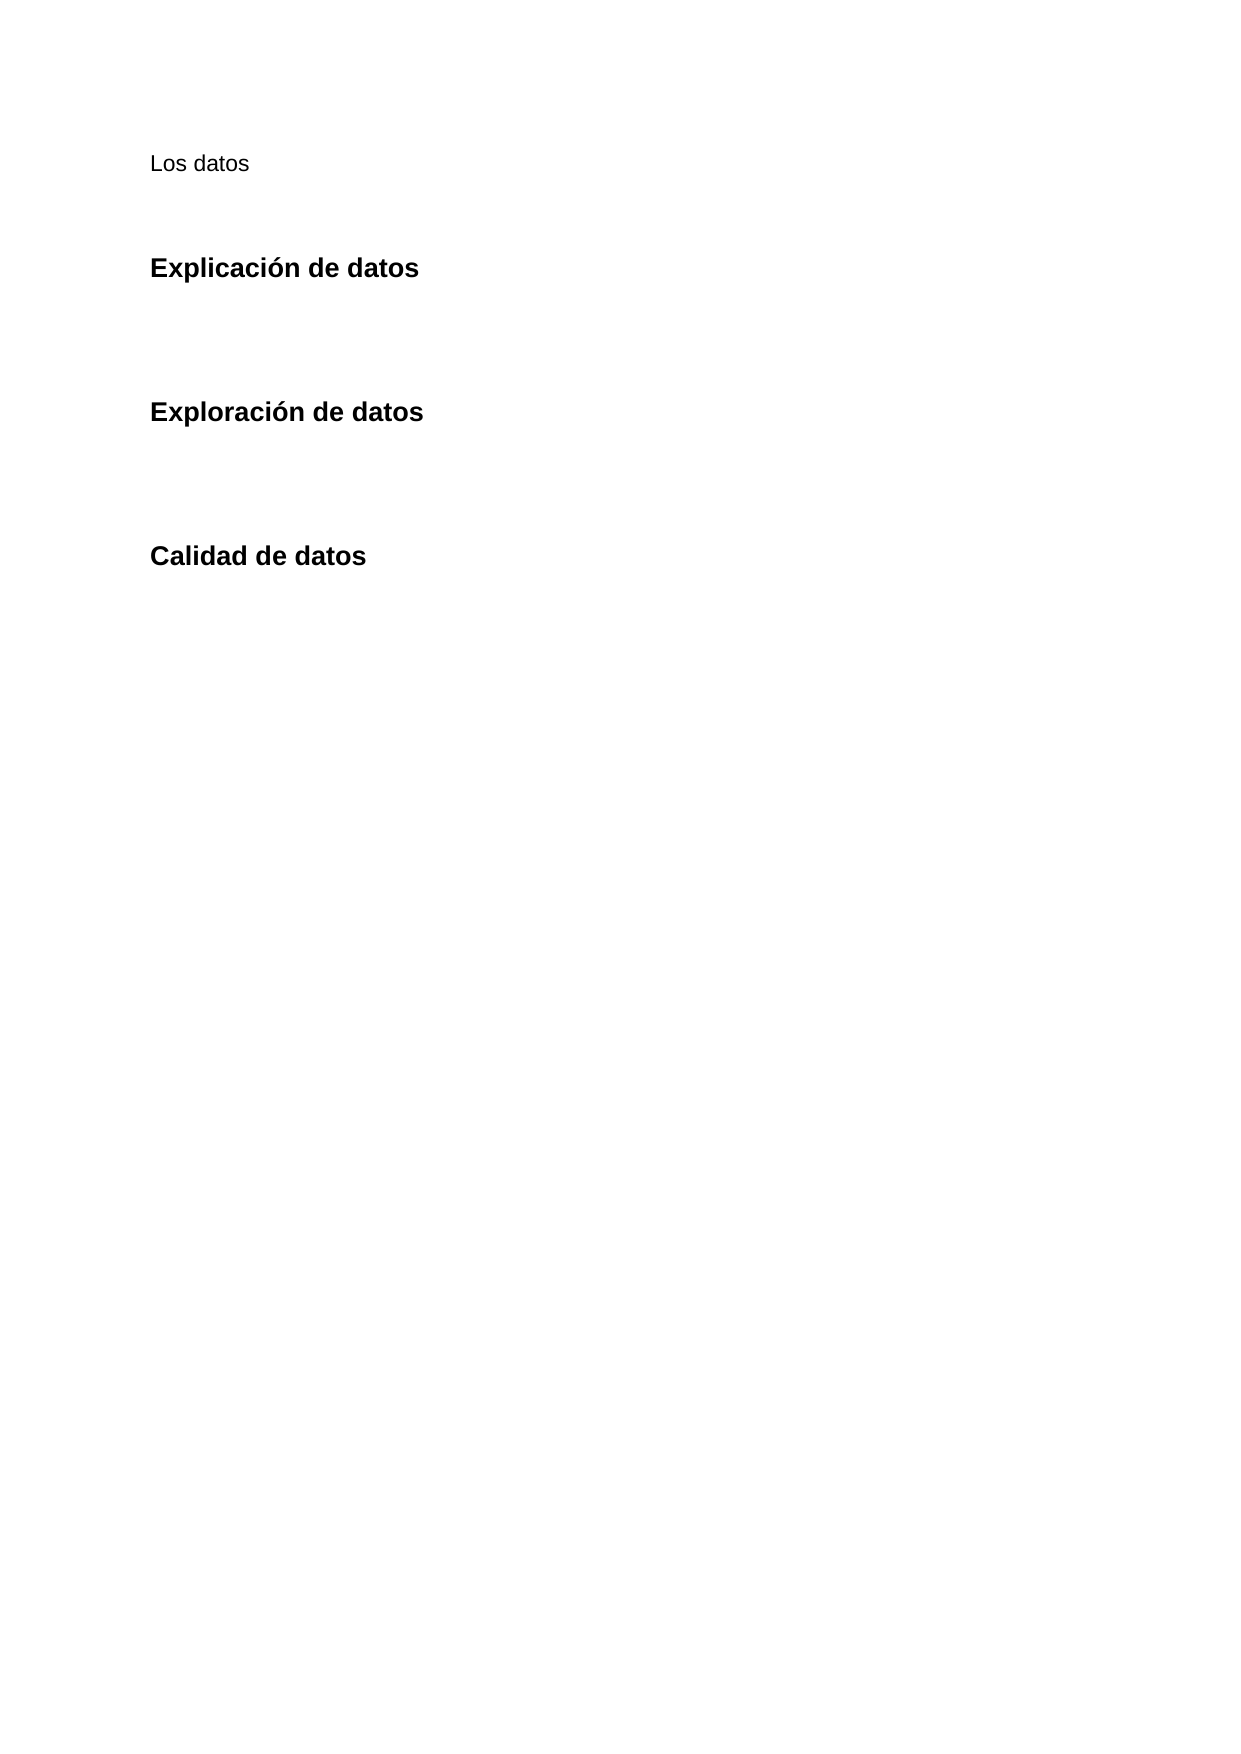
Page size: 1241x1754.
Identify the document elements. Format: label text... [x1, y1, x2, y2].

text Calidad de datos [150, 539, 1090, 571]
text Exploración de datos [150, 396, 1090, 427]
text Explicación de datos [150, 252, 1090, 283]
text Los datos [150, 150, 1090, 176]
